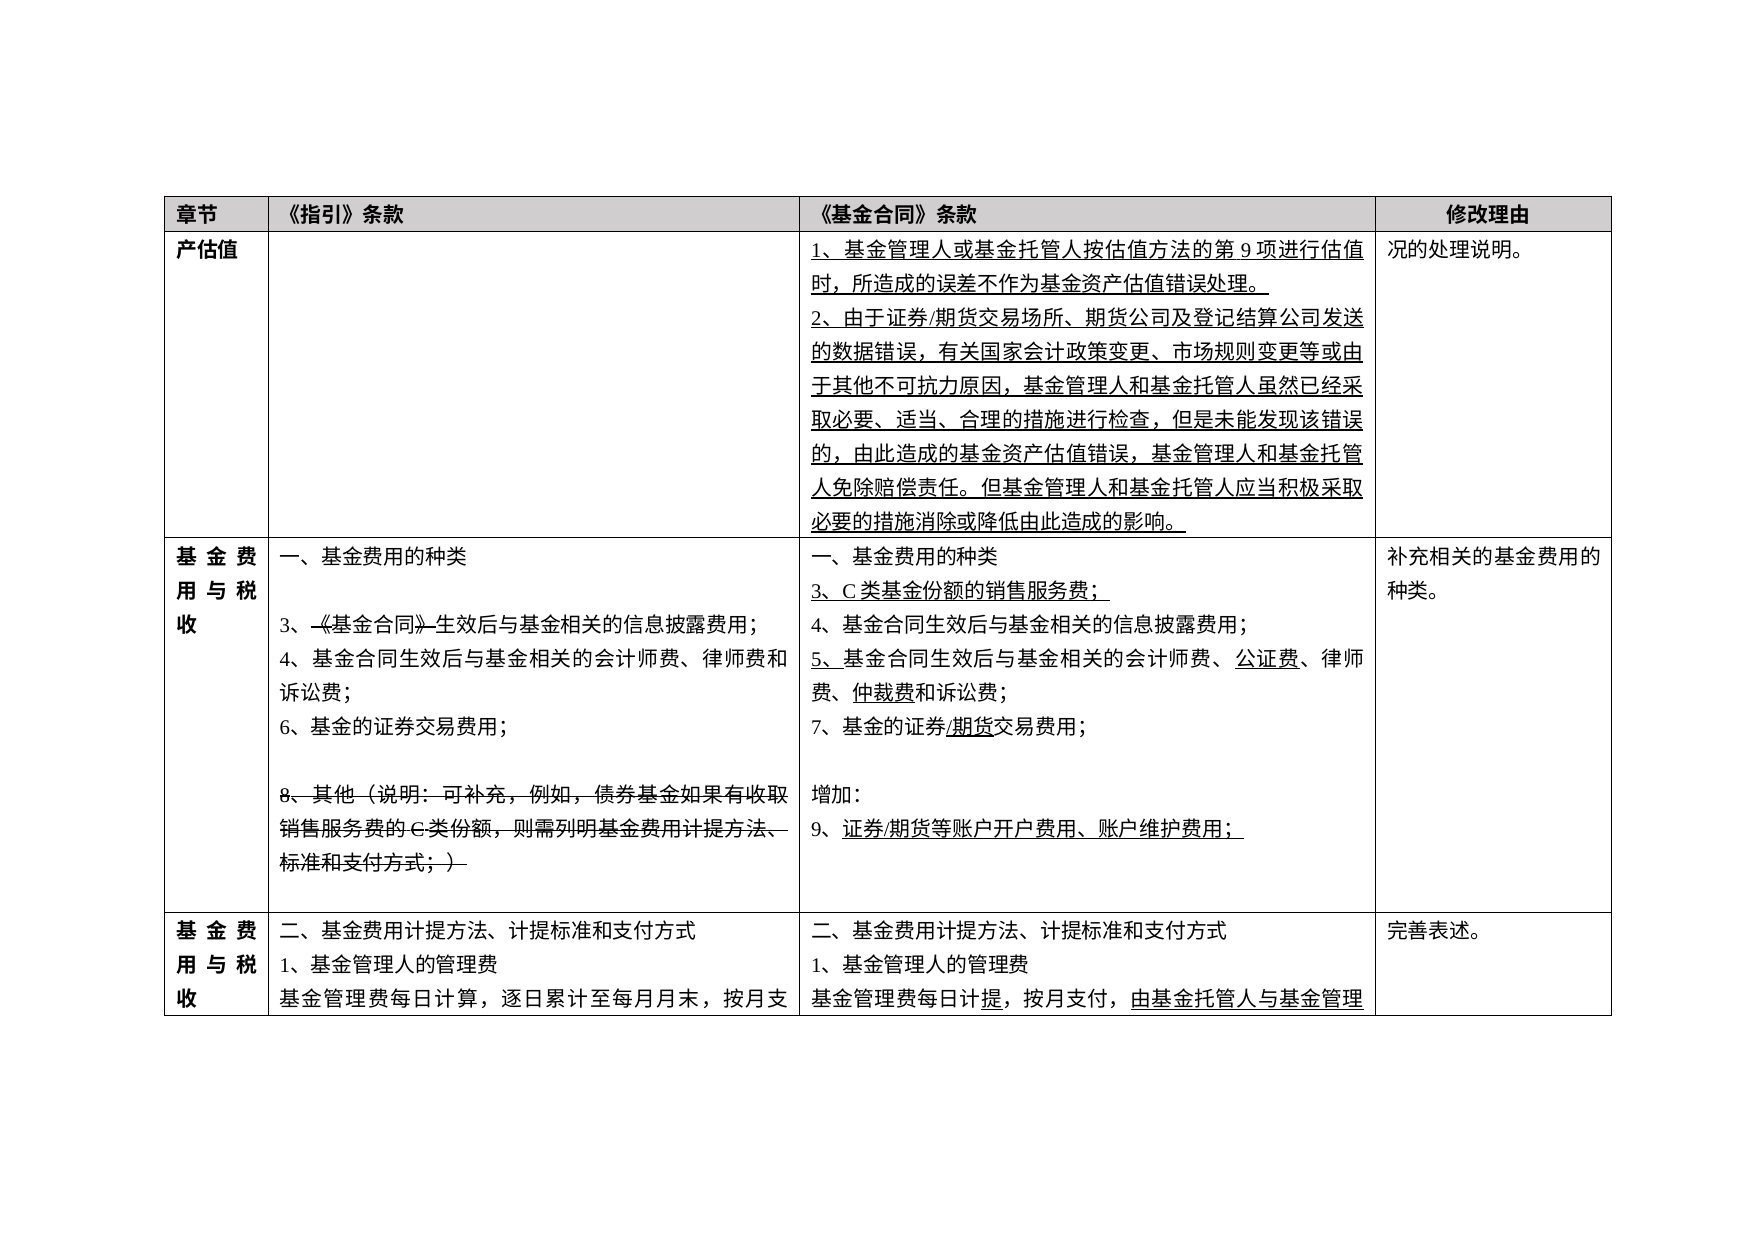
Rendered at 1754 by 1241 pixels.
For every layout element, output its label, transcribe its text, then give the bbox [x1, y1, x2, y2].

table_cell 增加对基金估值特殊情况的处理说明。 [1376, 232, 1611, 537]
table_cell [269, 913, 799, 1015]
table_header 《指引》条款 [269, 197, 799, 231]
table_cell 基金资产估值 [165, 232, 268, 537]
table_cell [800, 913, 1375, 1015]
table_header 修改理由 [1376, 197, 1611, 231]
table_cell 补充相关的基金费用的种类。 [1376, 538, 1611, 912]
table_header 《基金合同》条款 [800, 197, 1375, 231]
table_cell 基金费用与税收 [165, 538, 268, 912]
table_cell 一、基金费用的种类 3、《基金合同》生效后与基金相关的信息披露费用； 4、基金合同生效后与基金相关的会计师费、律师费和诉讼费； 6、基金的证券交易费用； 8、其他（说明：可补充，例如，债券基金如果有收取销售服务费的C类份额，则需列明基金费用计提方法、标准和支付方式；） [269, 538, 799, 912]
table_cell 基金费用与税收 [165, 913, 268, 1015]
table_cell 完善表述。 [1376, 913, 1611, 1015]
table_cell 一、基金费用的种类 3、C类基金份额的销售服务费； 4、基金合同生效后与基金相关的信息披露费用； 5、基金合同生效后与基金相关的会计师费、公证费、律师费、仲裁费和诉讼费； 7、基金的证券/期货交易费用； 增加： 9、证券/期货等账户开户费用、账户维护费用； [800, 538, 1375, 912]
table_header 章节 [165, 197, 268, 231]
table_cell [800, 232, 1375, 537]
table_cell [269, 232, 799, 537]
